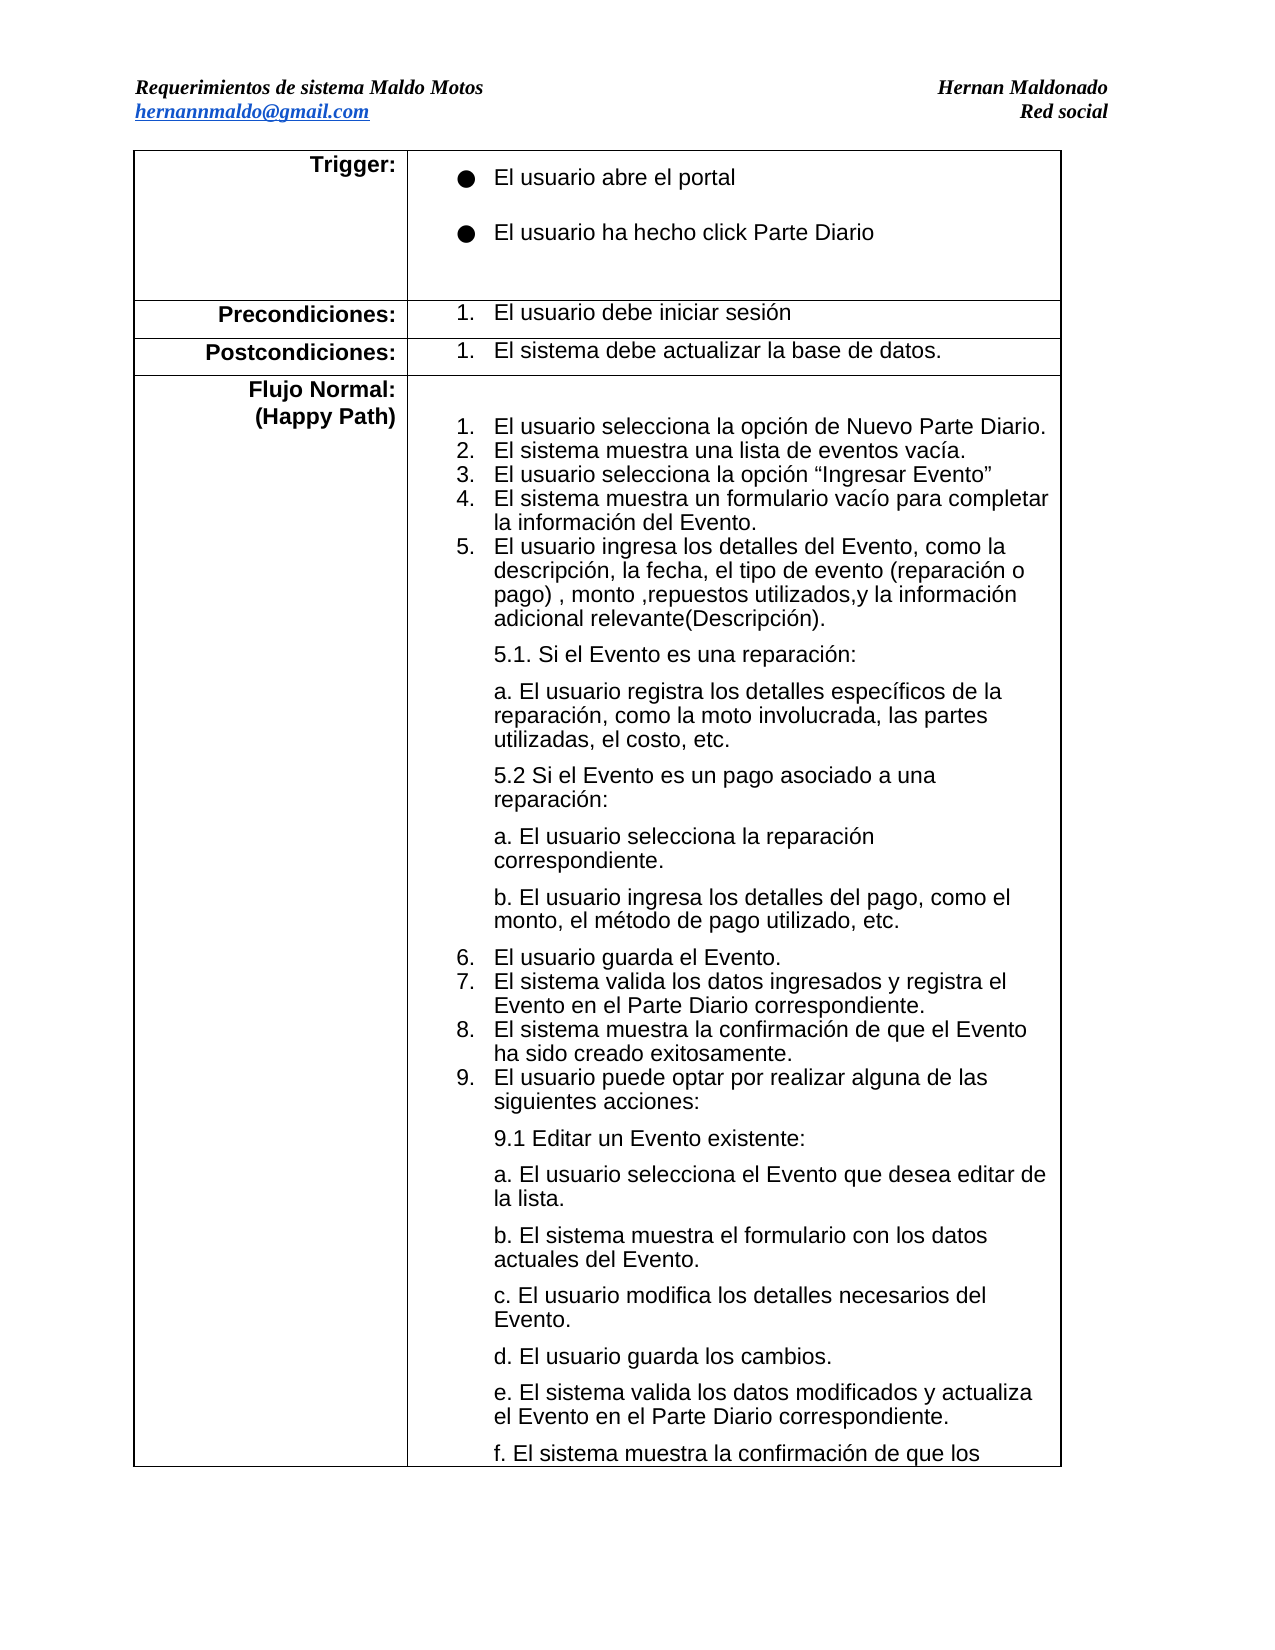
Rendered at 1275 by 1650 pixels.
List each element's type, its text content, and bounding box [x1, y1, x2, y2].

table_cell Trigger: [135, 151, 407, 300]
table_cell El sistema debe actualizar la base de datos. [408, 339, 1060, 375]
table_cell Postcondiciones: [135, 339, 407, 375]
table_cell Precondiciones: [135, 301, 407, 338]
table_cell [135, 376, 407, 1466]
table_cell El usuario abre el portal El usuario ha hecho click Parte Diario [408, 151, 1060, 300]
table_cell El usuario debe iniciar sesión [408, 301, 1060, 338]
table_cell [408, 376, 1060, 1466]
